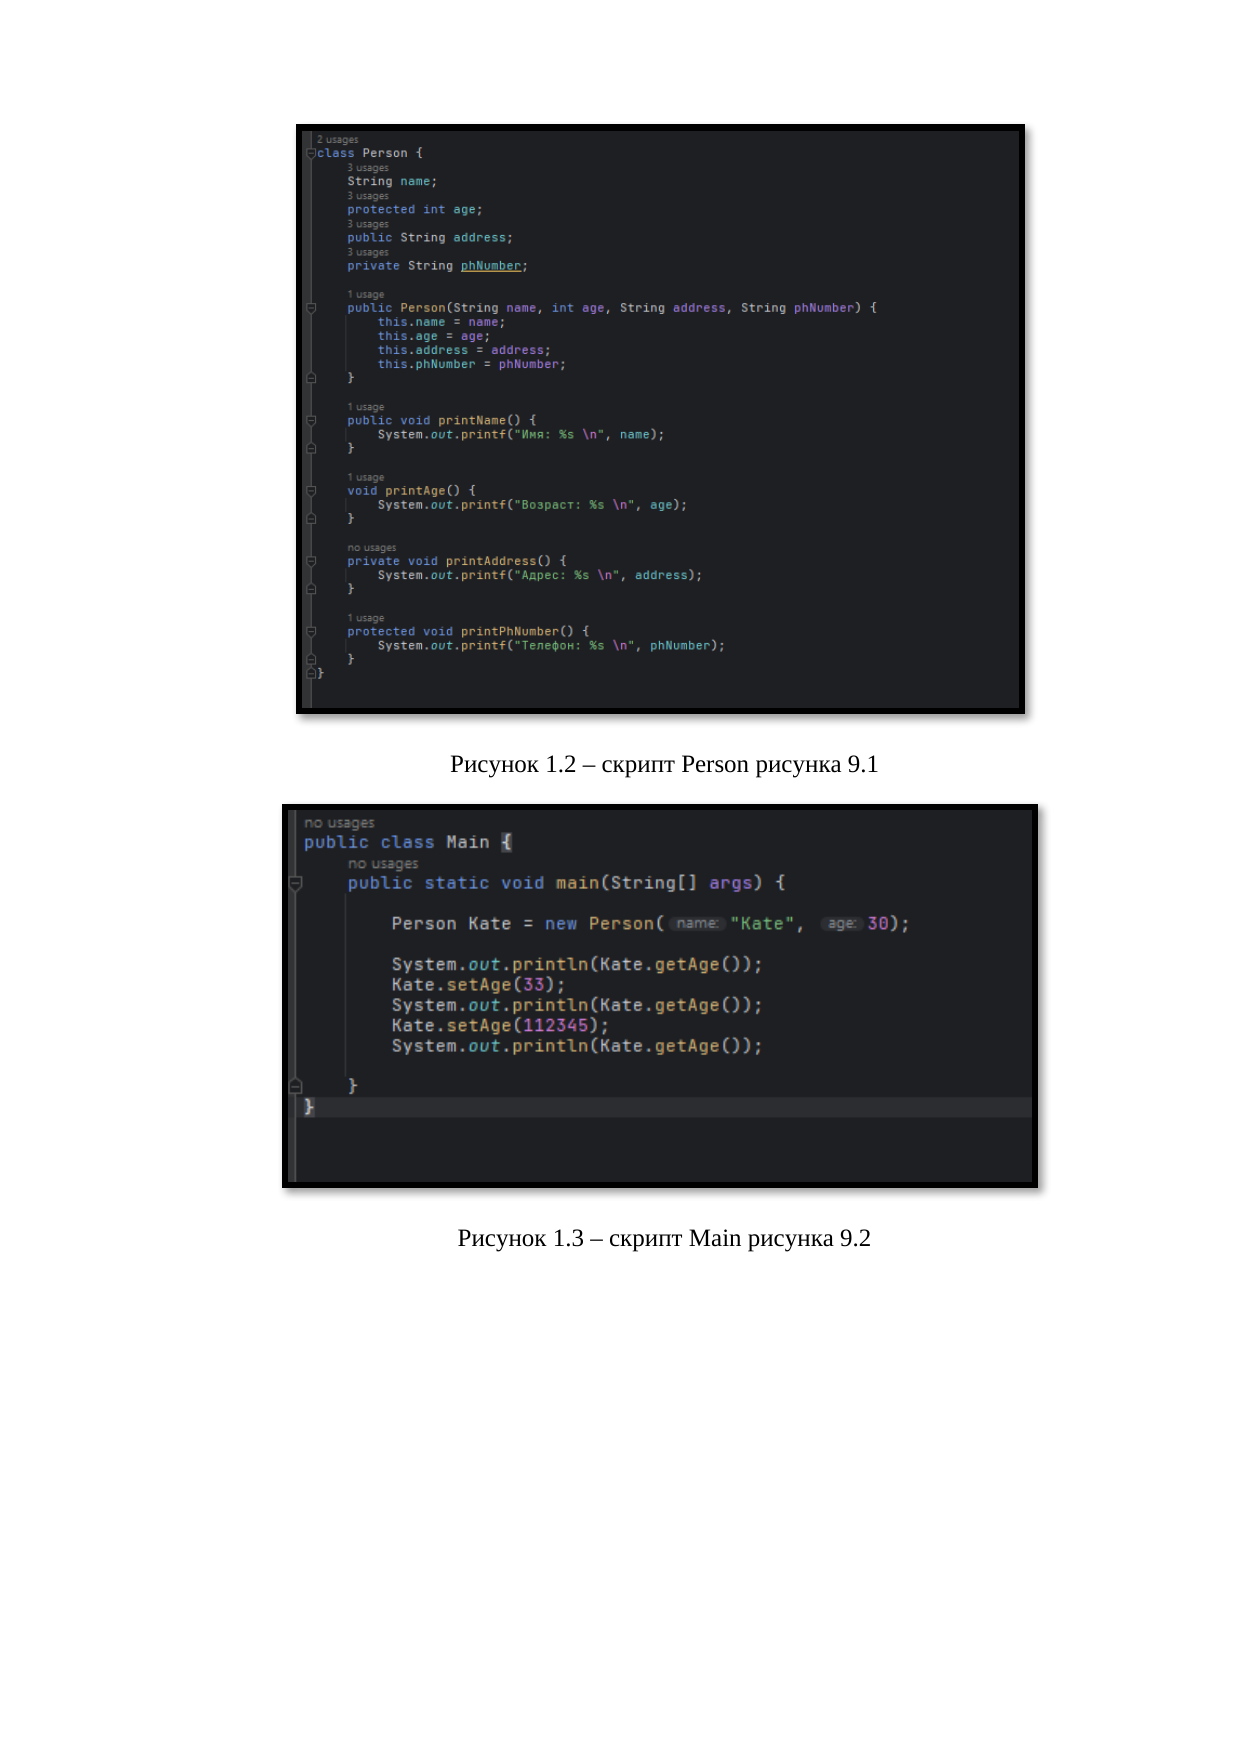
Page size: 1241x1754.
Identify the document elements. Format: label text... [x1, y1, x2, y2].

text Рисунок 1.2 – скрипт Person рисунка 9.1 [177, 749, 1152, 778]
picture [302, 131, 1019, 708]
text Рисунок 1.3 – скрипт Main рисунка 9.2 [177, 1223, 1152, 1251]
picture [288, 810, 1032, 1182]
